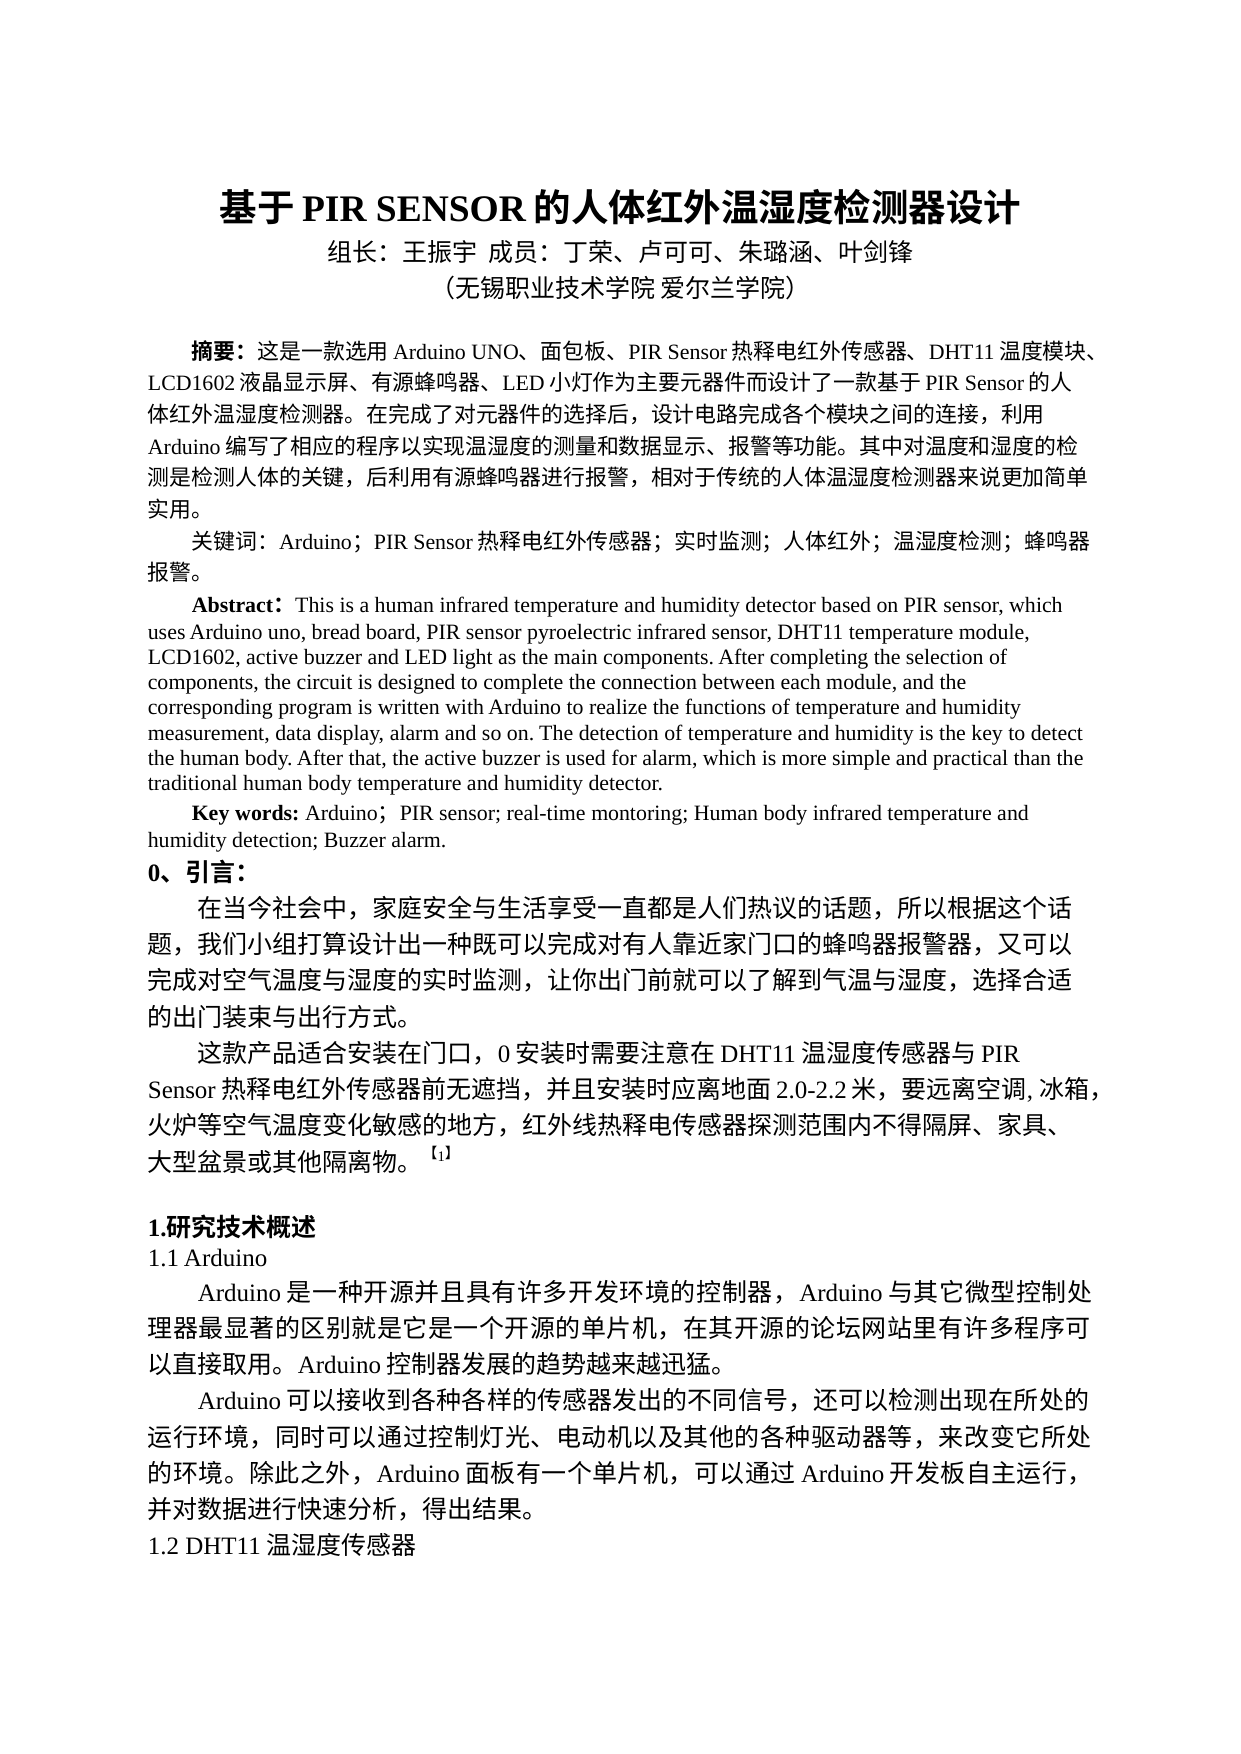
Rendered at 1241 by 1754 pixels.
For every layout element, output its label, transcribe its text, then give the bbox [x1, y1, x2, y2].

text Abstract：This is a human infrared temperature and humidity detector based on PIR sensor, which uses Arduino uno, bread board, PIR sensor pyroelectric infrared sensor, DHT11 temperature module, LCD1602, active buzzer and LED light as the main components. After completing the selection of components, the circuit is designed to complete the connection between each module, and the corresponding program is written with Arduino to realize the functions of temperature and humidity measurement, data display, alarm and so on. The detection of temperature and humidity is the key to detect the human body. After that, the active buzzer is used for alarm, which is more simple and practical than the traditional human body temperature and humidity detector. [148, 587, 1092, 795]
text 组长：王振宇 成员：丁荣、卢可可、朱璐涵、叶剑锋 [148, 232, 1092, 269]
text Key words: Arduino；PIR sensor; real-time montoring; Human body infrared temperature and humidity detection; Buzzer alarm. [148, 795, 1092, 852]
text 1.1 Arduino [148, 1243, 1092, 1272]
text 这款产品适合安装在门口，0安装时需要注意在DHT11温湿度传感器与PIR Sensor热释电红外传感器前无遮挡，并且安装时应离地面2.0-2.2米，要远离空调, 冰箱，火炉等空气温度变化敏感的地方，红外线热释电传感器探测范围内不得隔屏、家具、大型盆景或其他隔离物。【1】 [148, 1033, 1092, 1178]
text Arduino是一种开源并且具有许多开发环境的控制器，Arduino与其它微型控制处理器最显著的区别就是它是一个开源的单片机，在其开源的论坛网站里有许多程序可以直接取用。Arduino控制器发展的趋势越来越迅猛。 [148, 1272, 1092, 1381]
text 基于PIR SENSOR的人体红外温湿度检测器设计 [148, 178, 1092, 232]
text （无锡职业技术学院 爱尔兰学院） [148, 269, 1092, 305]
text 在当今社会中，家庭安全与生活享受一直都是人们热议的话题，所以根据这个话题，我们小组打算设计出一种既可以完成对有人靠近家门口的蜂鸣器报警器，又可以完成对空气温度与湿度的实时监测，让你出门前就可以了解到气温与湿度，选择合适的出门装束与出行方式。 [148, 888, 1092, 1033]
text 摘要：这是一款选用Arduino UNO、面包板、PIR Sensor热释电红外传感器、DHT11温度模块、LCD1602液晶显示屏、有源蜂鸣器、LED小灯作为主要元器件而设计了一款基于PIR Sensor的人体红外温湿度检测器。在完成了对元器件的选择后，设计电路完成各个模块之间的连接，利用Arduino编写了相应的程序以实现温湿度的测量和数据显示、报警等功能。其中对温度和湿度的检测是检测人体的关键，后利用有源蜂鸣器进行报警，相对于传统的人体温湿度检测器来说更加简单实用。 [148, 334, 1092, 524]
text 1.2 DHT11温湿度传感器 [148, 1526, 1092, 1562]
text 1.研究技术概述 [148, 1207, 1092, 1243]
text 0、引言： [148, 852, 1092, 888]
text 关键词：Arduino；PIR Sensor热释电红外传感器；实时监测；人体红外；温湿度检测；蜂鸣器报警。 [148, 524, 1092, 587]
text Arduino可以接收到各种各样的传感器发出的不同信号，还可以检测出现在所处的运行环境，同时可以通过控制灯光、电动机以及其他的各种驱动器等，来改变它所处的环境。除此之外，Arduino面板有一个单片机，可以通过Arduino开发板自主运行，并对数据进行快速分析，得出结果。 [148, 1381, 1092, 1526]
